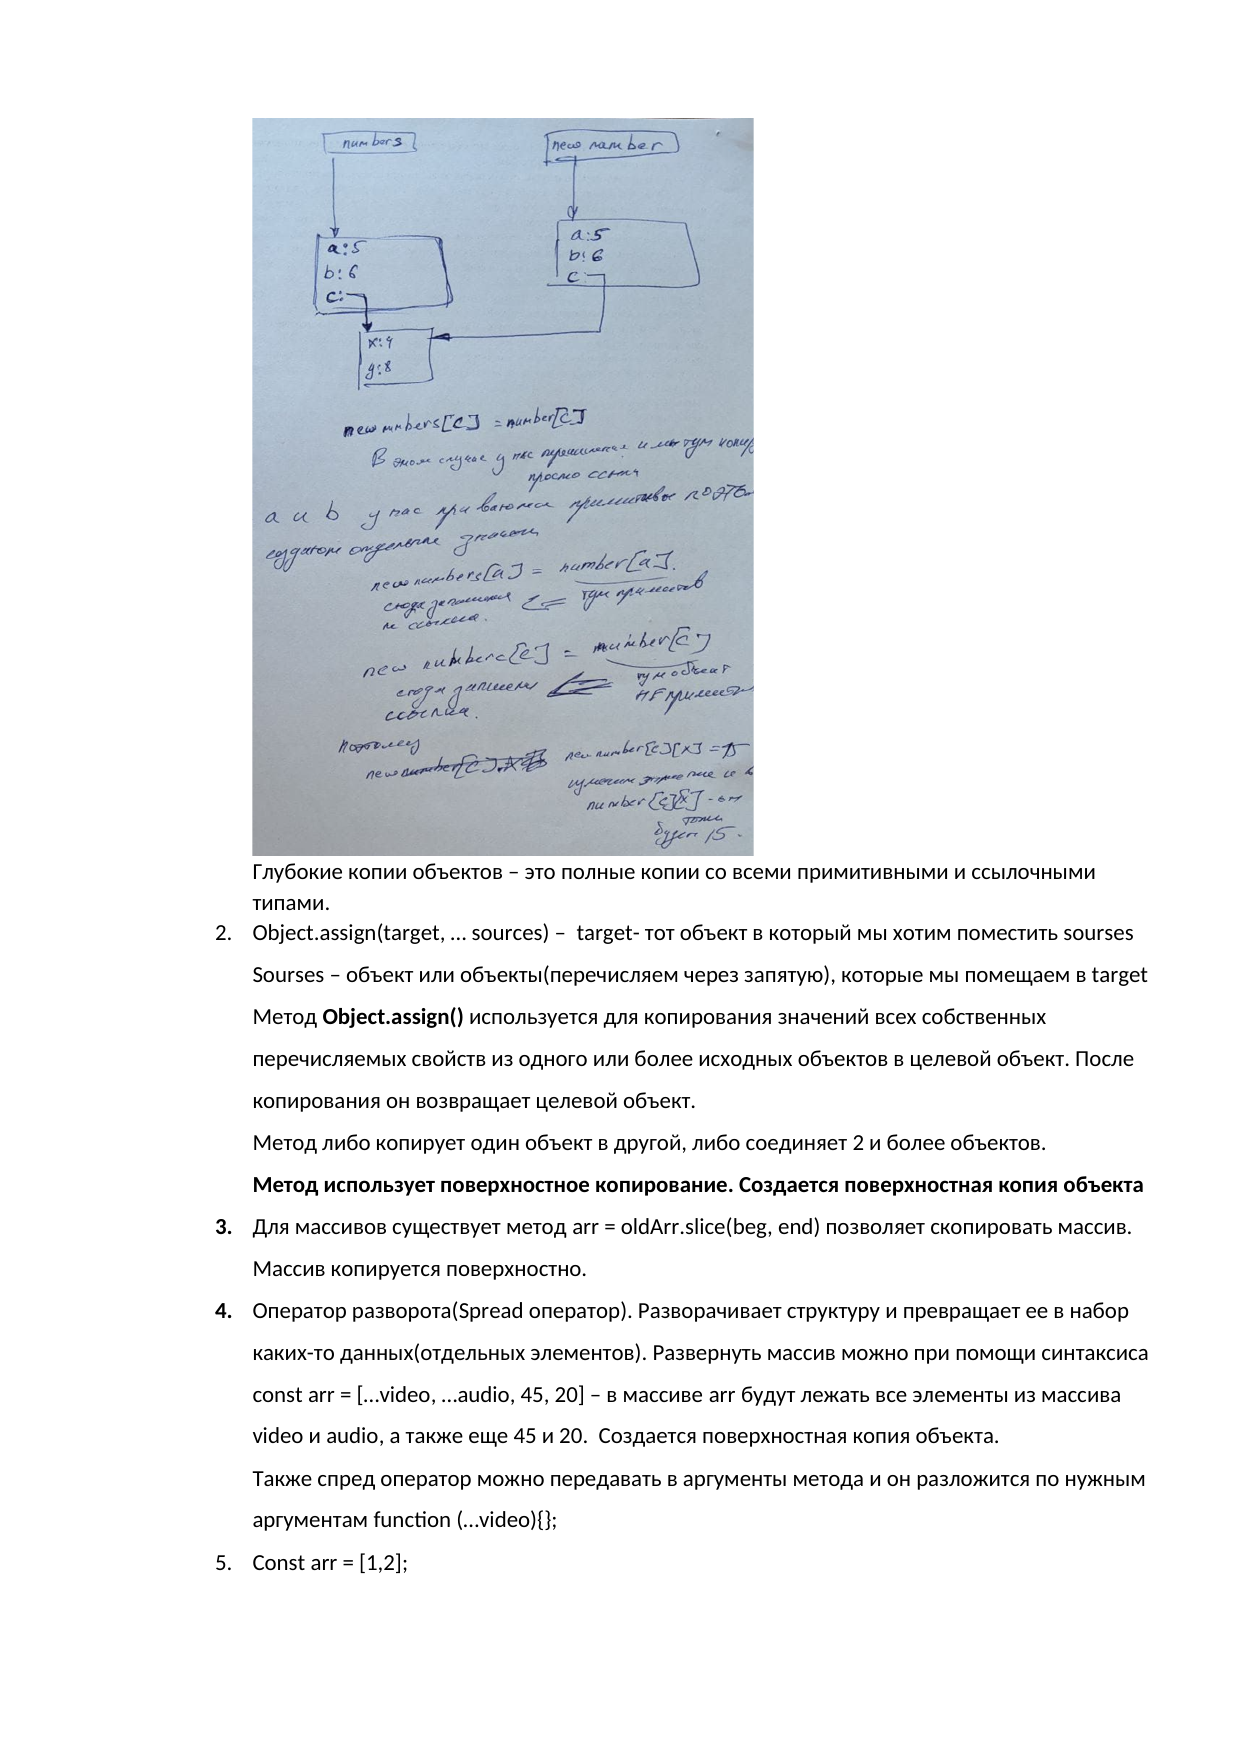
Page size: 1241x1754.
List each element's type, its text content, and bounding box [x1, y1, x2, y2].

list Также спред оператор можно передавать в аргументы метода и он разложится по нужным аргументам function (…video){}; [252, 1464, 1152, 1534]
list Оператор разворота(Spread оператор). Разворачивает структуру и превращает ее в набор каких-то данных(отдельных элементов). Развернуть массив можно при помощи синтаксиса const arr = […video, …audio, 45, 20] – в массиве arr будут лежать все элементы из массива video и audio, а также еще 45 и 20. Создается поверхностная копия объекта. [215, 1296, 1152, 1450]
list Метод либо копирует один объект в другой, либо соединяет 2 и более объектов. [252, 1128, 1152, 1156]
list Object.assign(target, … sources) – target- тот объект в который мы хотим поместить sourses [215, 918, 1152, 946]
list Для массивов существует метод arr = oldArr.slice(beg, end) позволяет скопировать массив. Массив копируется поверхностно. [215, 1212, 1152, 1282]
list Метод Object.assign() используется для копирования значений всех собственных перечисляемых свойств из одного или более исходных объектов в целевой объект. После копирования он возвращает целевой объект. [252, 1002, 1152, 1114]
list Метод использует поверхностное копирование. Создается поверхностная копия объекта [252, 1170, 1152, 1198]
list Глубокие копии объектов – это полные копии со всеми примитивными и ссылочными типами. [252, 857, 1152, 916]
list Const arr = [1,2]; [215, 1548, 1152, 1576]
list Sourses – объект или объекты(перечисляем через запятую), которые мы помещаем в target [252, 960, 1152, 988]
